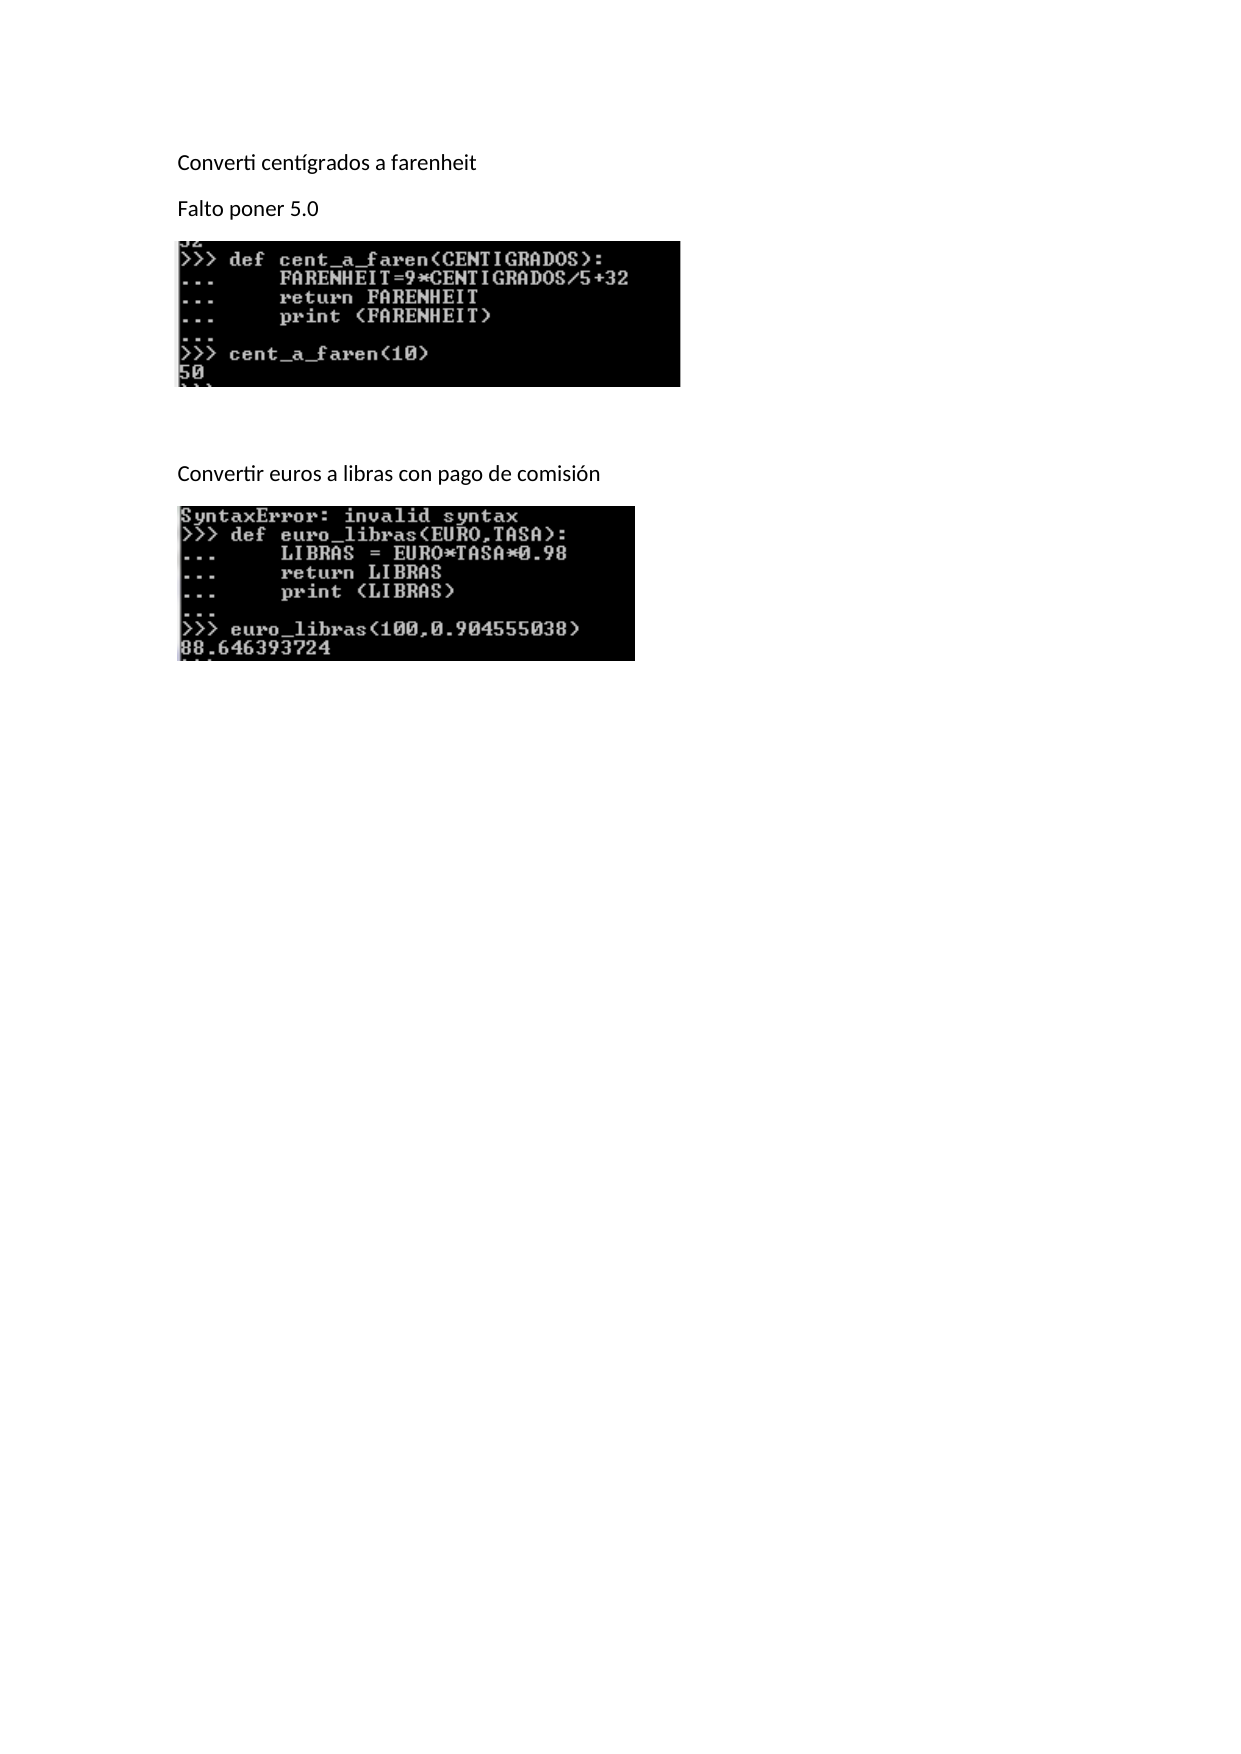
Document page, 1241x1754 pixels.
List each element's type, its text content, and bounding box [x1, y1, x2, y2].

picture [177, 506, 635, 661]
text Convertir euros a libras con pago de comisión [177, 459, 1063, 487]
text Falto poner 5.0 [177, 194, 1063, 222]
text Converti centígrados a farenheit [177, 148, 1063, 176]
picture [174, 241, 681, 387]
